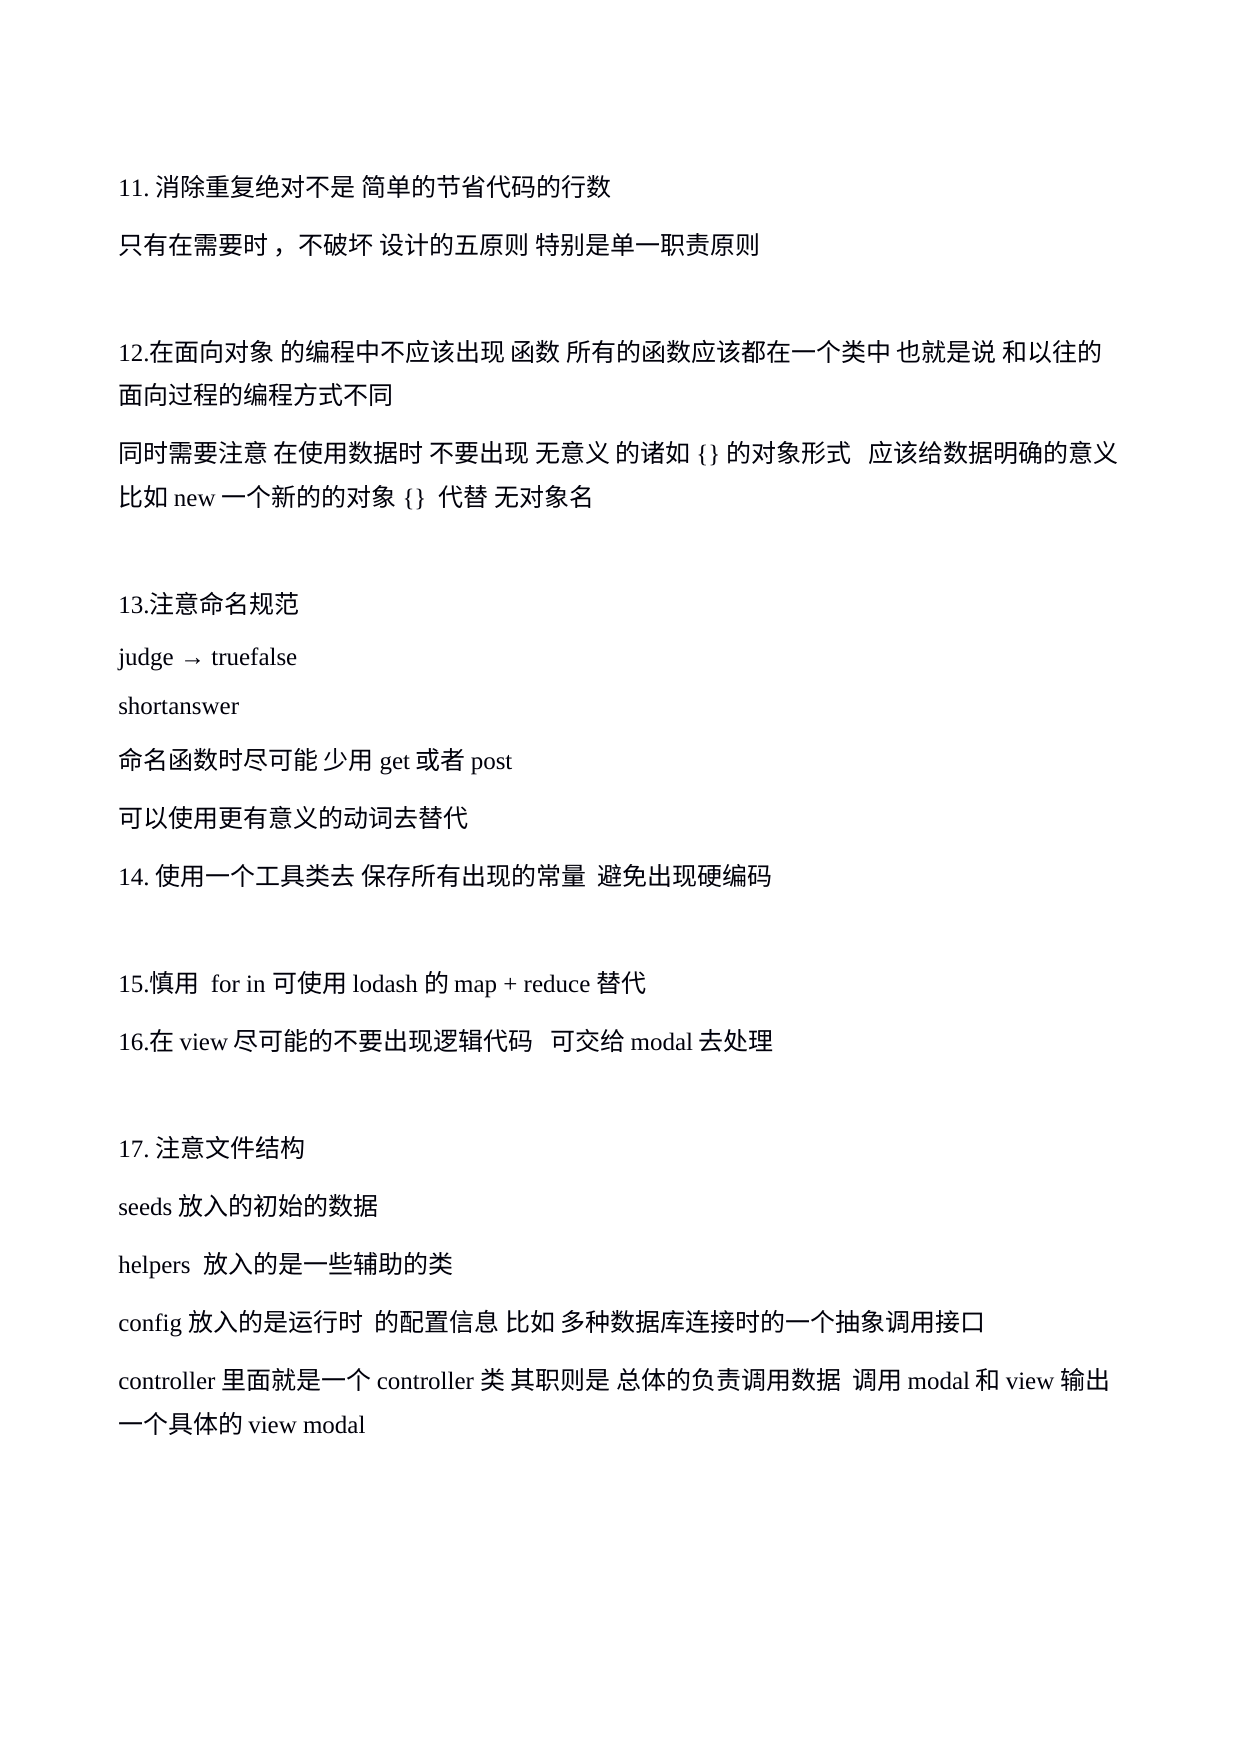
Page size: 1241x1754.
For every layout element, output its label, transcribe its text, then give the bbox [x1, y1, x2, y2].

text config 放入的是运行时 的配置信息 比如 多种数据库连接时的一个抽象调用接口 [118, 1303, 1122, 1339]
text 13.注意命名规范 [118, 584, 1122, 621]
text controller 里面就是一个controller 类 其职则是 总体的负责调用数据 调用modal和 view 输出一个具体的view modal [118, 1361, 1122, 1440]
text helpers 放入的是一些辅助的类 [118, 1245, 1122, 1281]
text shortanswer [118, 691, 1122, 720]
text 17. 注意文件结构 [118, 1129, 1122, 1165]
text 14. 使用一个工具类去 保存所有出现的常量 避免出现硬编码 [118, 856, 1122, 893]
text 16.在view尽可能的不要出现逻辑代码 可交给 modal去处理 [118, 1022, 1122, 1058]
text 同时需要注意 在使用数据时 不要出现 无意义 的诸如 {} 的对象形式 应该给数据明确的意义 比如 new 一个新的的对象 {} 代替 无对象名 [118, 434, 1122, 513]
text 只有在需要时 ，不破坏 设计的五原则 特别是单一职责原则 [118, 225, 1122, 261]
text seeds 放入的初始的数据 [118, 1187, 1122, 1223]
text 可以使用更有意义的动词去替代 [118, 798, 1122, 835]
text 11. 消除重复绝对不是 简单的节省代码的行数 [118, 167, 1122, 203]
text 命名函数时尽可能 少用 get或者 post [118, 740, 1122, 777]
text 15.慎用 for in 可使用 lodash 的map + reduce 替代 [118, 963, 1122, 1000]
text judge → truefalse [118, 642, 1122, 671]
text 12.在面向对象 的编程中不应该出现 函数 所有的函数应该都在一个类中 也就是说 和以往的面向过程的编程方式不同 [118, 332, 1122, 412]
